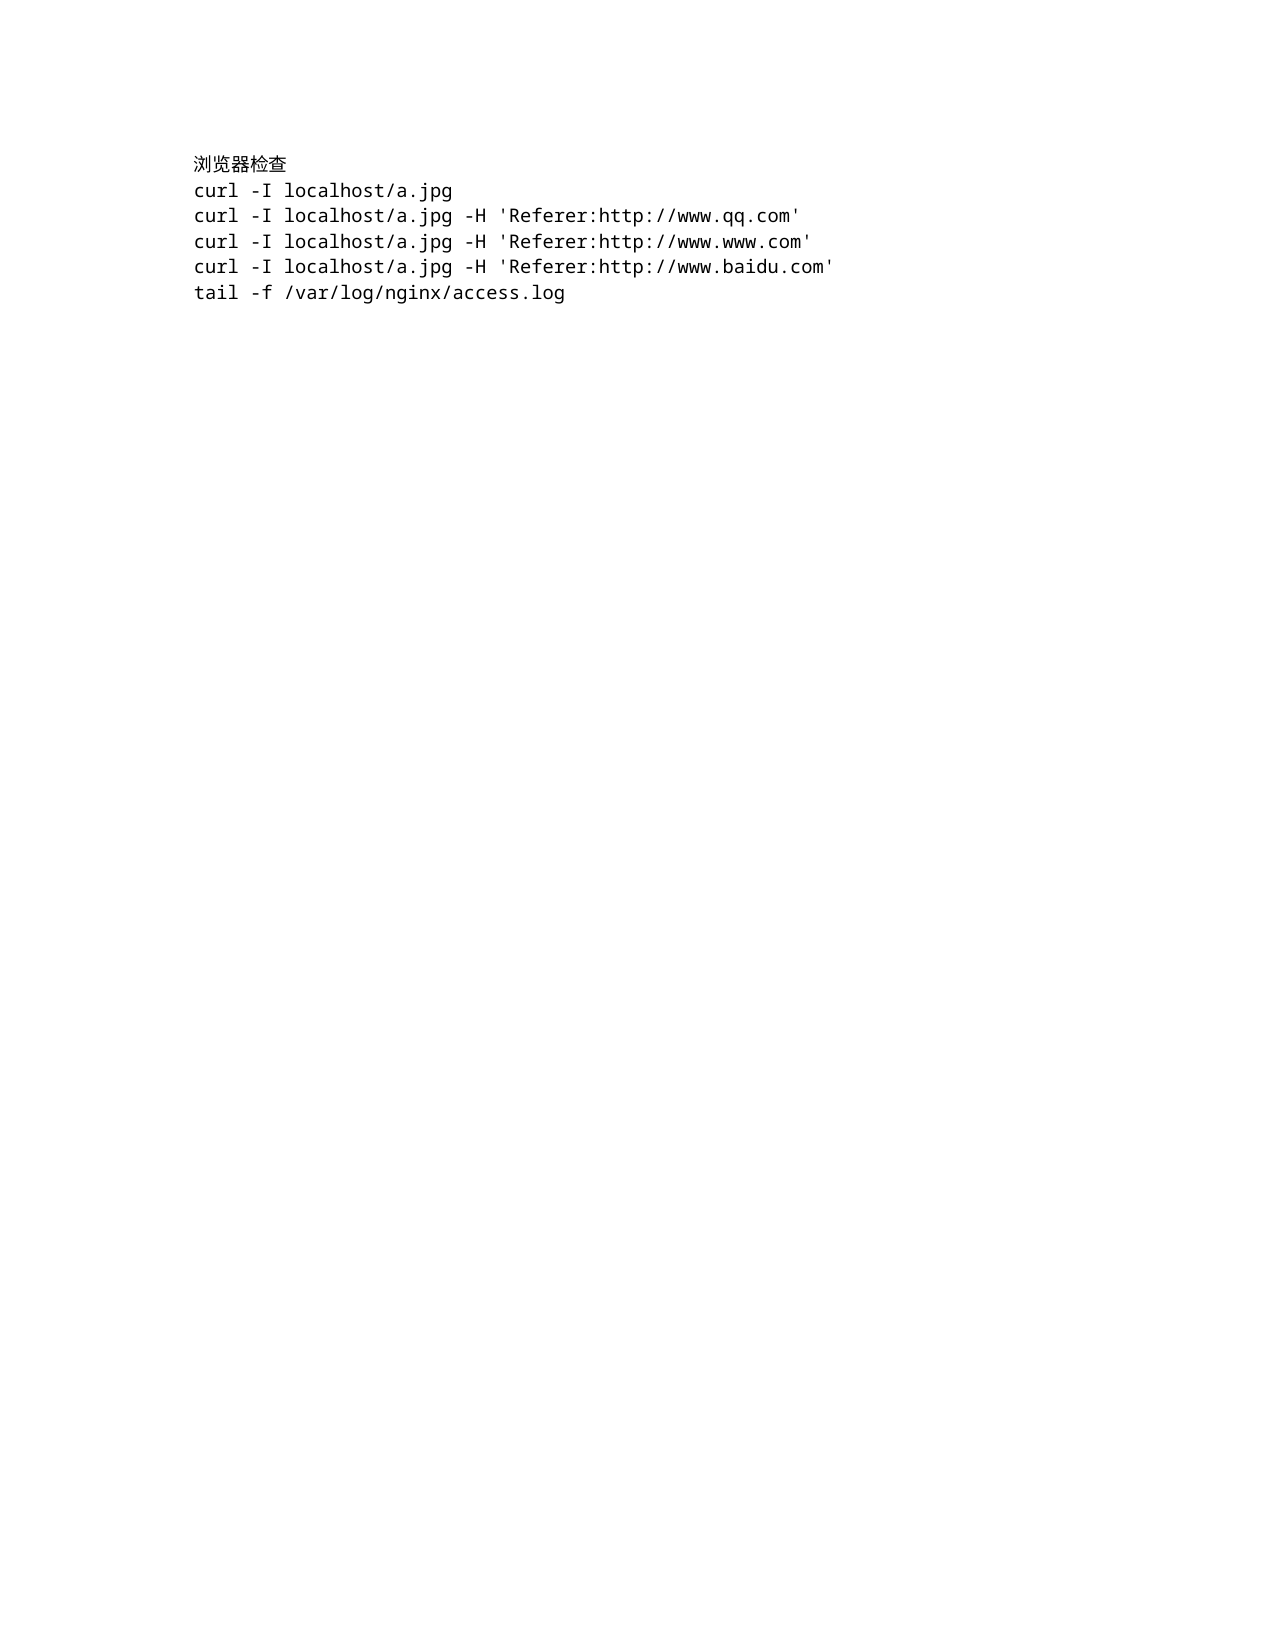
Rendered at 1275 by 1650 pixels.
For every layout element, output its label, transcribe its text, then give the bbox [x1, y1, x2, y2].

text curl -I localhost/a.jpg -H 'Referer:http://www.baidu.com' [150, 254, 1125, 279]
text tail -f /var/log/nginx/access.log [150, 279, 1125, 305]
text curl -I localhost/a.jpg -H 'Referer:http://www.qq.com' [150, 203, 1125, 228]
text 浏览器检查 [150, 150, 1125, 177]
text curl -I localhost/a.jpg [150, 177, 1125, 203]
text curl -I localhost/a.jpg -H 'Referer:http://www.www.com' [150, 228, 1125, 254]
